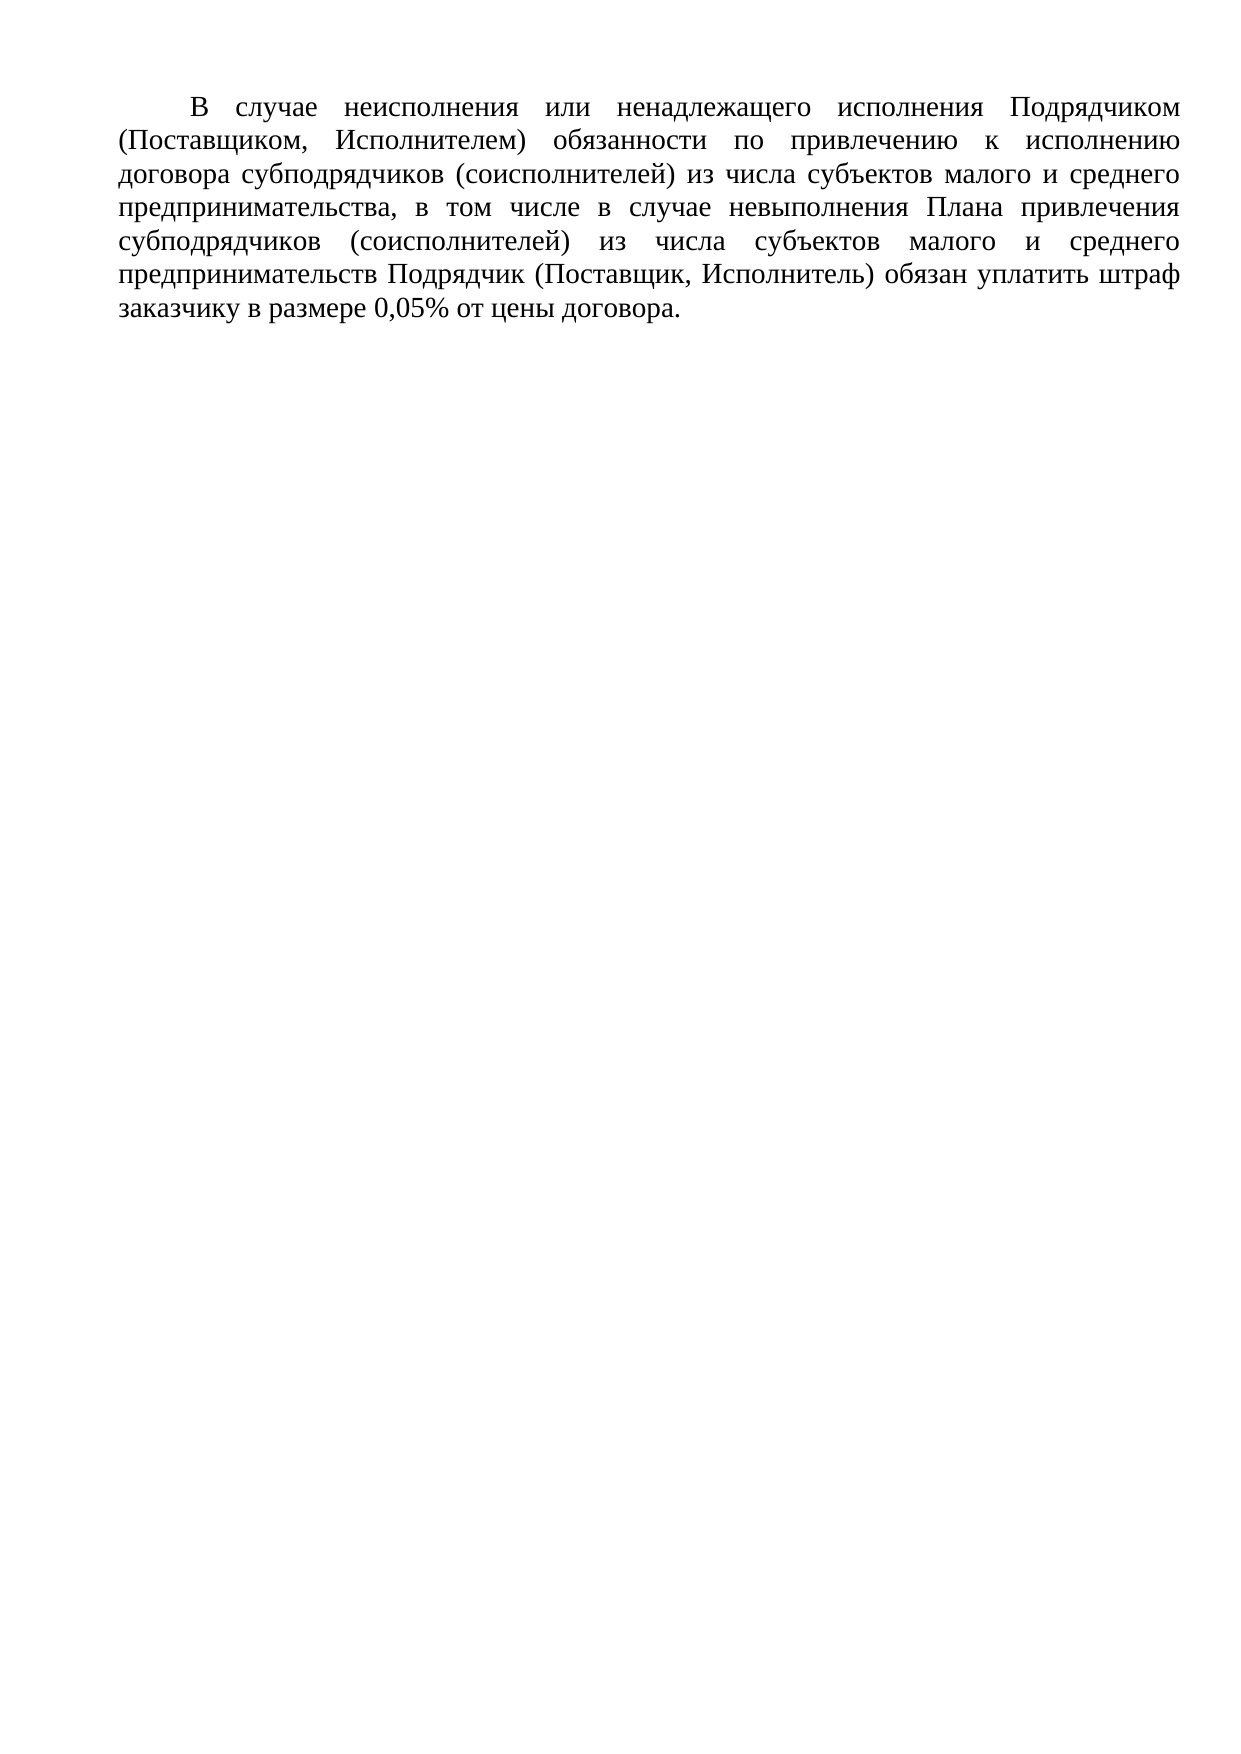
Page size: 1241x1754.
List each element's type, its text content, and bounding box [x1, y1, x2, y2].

text В случае неисполнения или ненадлежащего исполнения Подрядчиком (Поставщиком, Исполнителем) обязанности по привлечению к исполнению договора субподрядчиков (соисполнителей) из числа субъектов малого и среднего предпринимательства, в том числе в случае невыполнения Плана привлечения субподрядчиков (соисполнителей) из числа субъектов малого и среднего предпринимательств Подрядчик (Поставщик, Исполнитель) обязан уплатить штраф заказчику в размере 0,05% от цены договора. [118, 89, 1181, 323]
